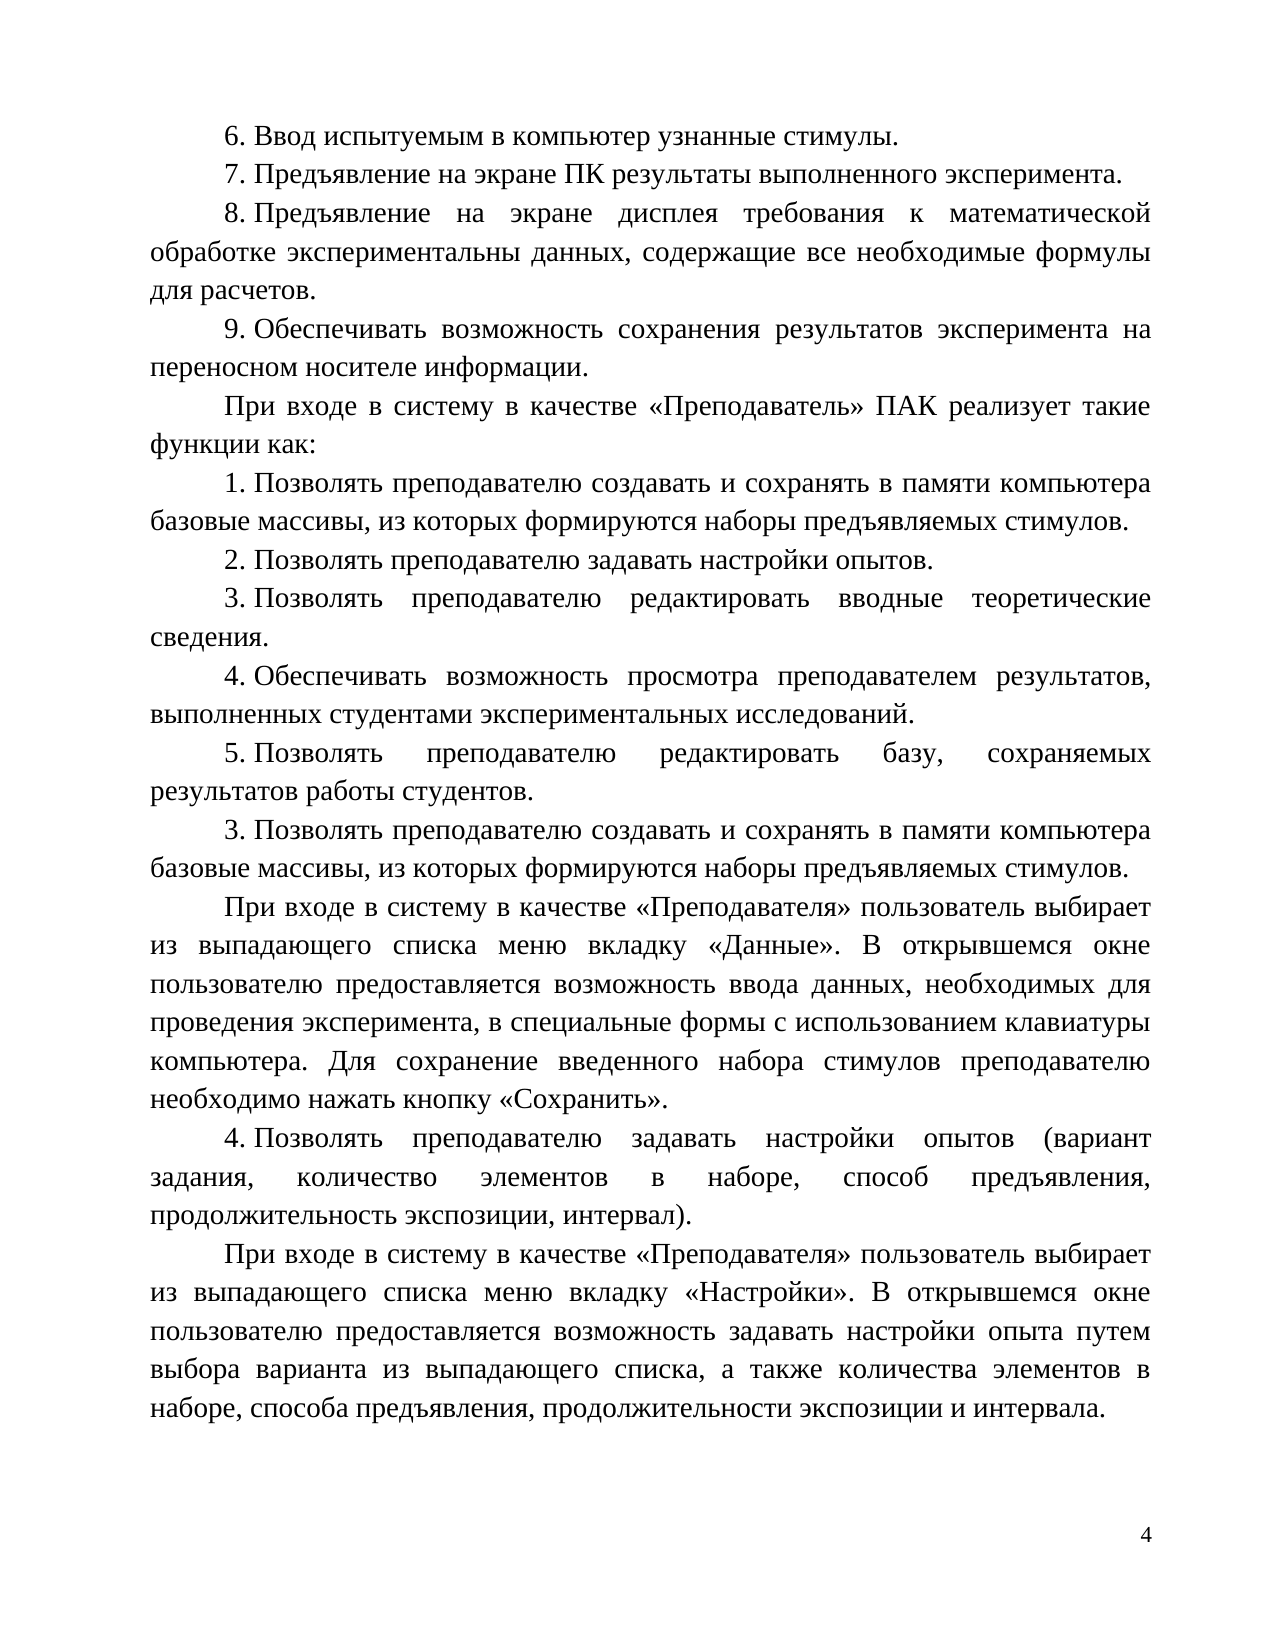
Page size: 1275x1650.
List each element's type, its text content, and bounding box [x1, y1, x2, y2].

text При входе в систему в качестве «Преподавателя» пользователь выбирает из выпадающего списка меню вкладку «Настройки». В открывшемся окне пользователю предоставляется возможность задавать настройки опыта путем выбора варианта из выпадающего списка, а также количества элементов в наборе, способа предъявления, продолжительности экспозиции и интервала. [150, 1236, 1152, 1423]
text 3. Позволять преподавателю редактировать вводные теоретические сведения. [150, 581, 1152, 653]
text При входе в систему в качестве «Преподавателя» пользователь выбирает из выпадающего списка меню вкладку «Данные». В открывшемся окне пользователю предоставляется возможность ввода данных, необходимых для проведения эксперимента, в специальные формы с использованием клавиатуры компьютера. Для сохранение введенного набора стимулов преподавателю необходимо нажать кнопку «Сохранить». [150, 889, 1152, 1115]
text 2. Позволять преподавателю задавать настройки опытов. [150, 542, 1152, 576]
text 7. Предъявление на экране ПК результаты выполненного эксперимента. [150, 157, 1152, 190]
text 4. Позволять преподавателю задавать настройки опытов (вариант задания, количество элементов в наборе, способ предъявления, продолжительность экспозиции, интервал). [150, 1120, 1152, 1231]
text 5. Позволять преподавателю редактировать базу, сохраняемых результатов работы студентов. [150, 735, 1152, 807]
text 1. Позволять преподавателю создавать и сохранять в памяти компьютера базовые массивы, из которых формируются наборы предъявляемых стимулов. [150, 465, 1152, 537]
text 8. Предъявление на экране дисплея требования к математической обработке экспериментальны данных, содержащие все необходимые формулы для расчетов. [150, 195, 1152, 306]
text 3. Позволять преподавателю создавать и сохранять в памяти компьютера базовые массивы, из которых формируются наборы предъявляемых стимулов. [150, 812, 1152, 884]
text 4. Обеспечивать возможность просмотра преподавателем результатов, выполненных студентами экспериментальных исследований. [150, 658, 1152, 730]
text При входе в систему в качестве «Преподаватель» ПАК реализует такие функции как: [150, 388, 1152, 460]
text 6. Ввод испытуемым в компьютер узнанные стимулы. [150, 118, 1152, 152]
text 9. Обеспечивать возможность сохранения результатов эксперимента на переносном носителе информации. [150, 311, 1152, 383]
